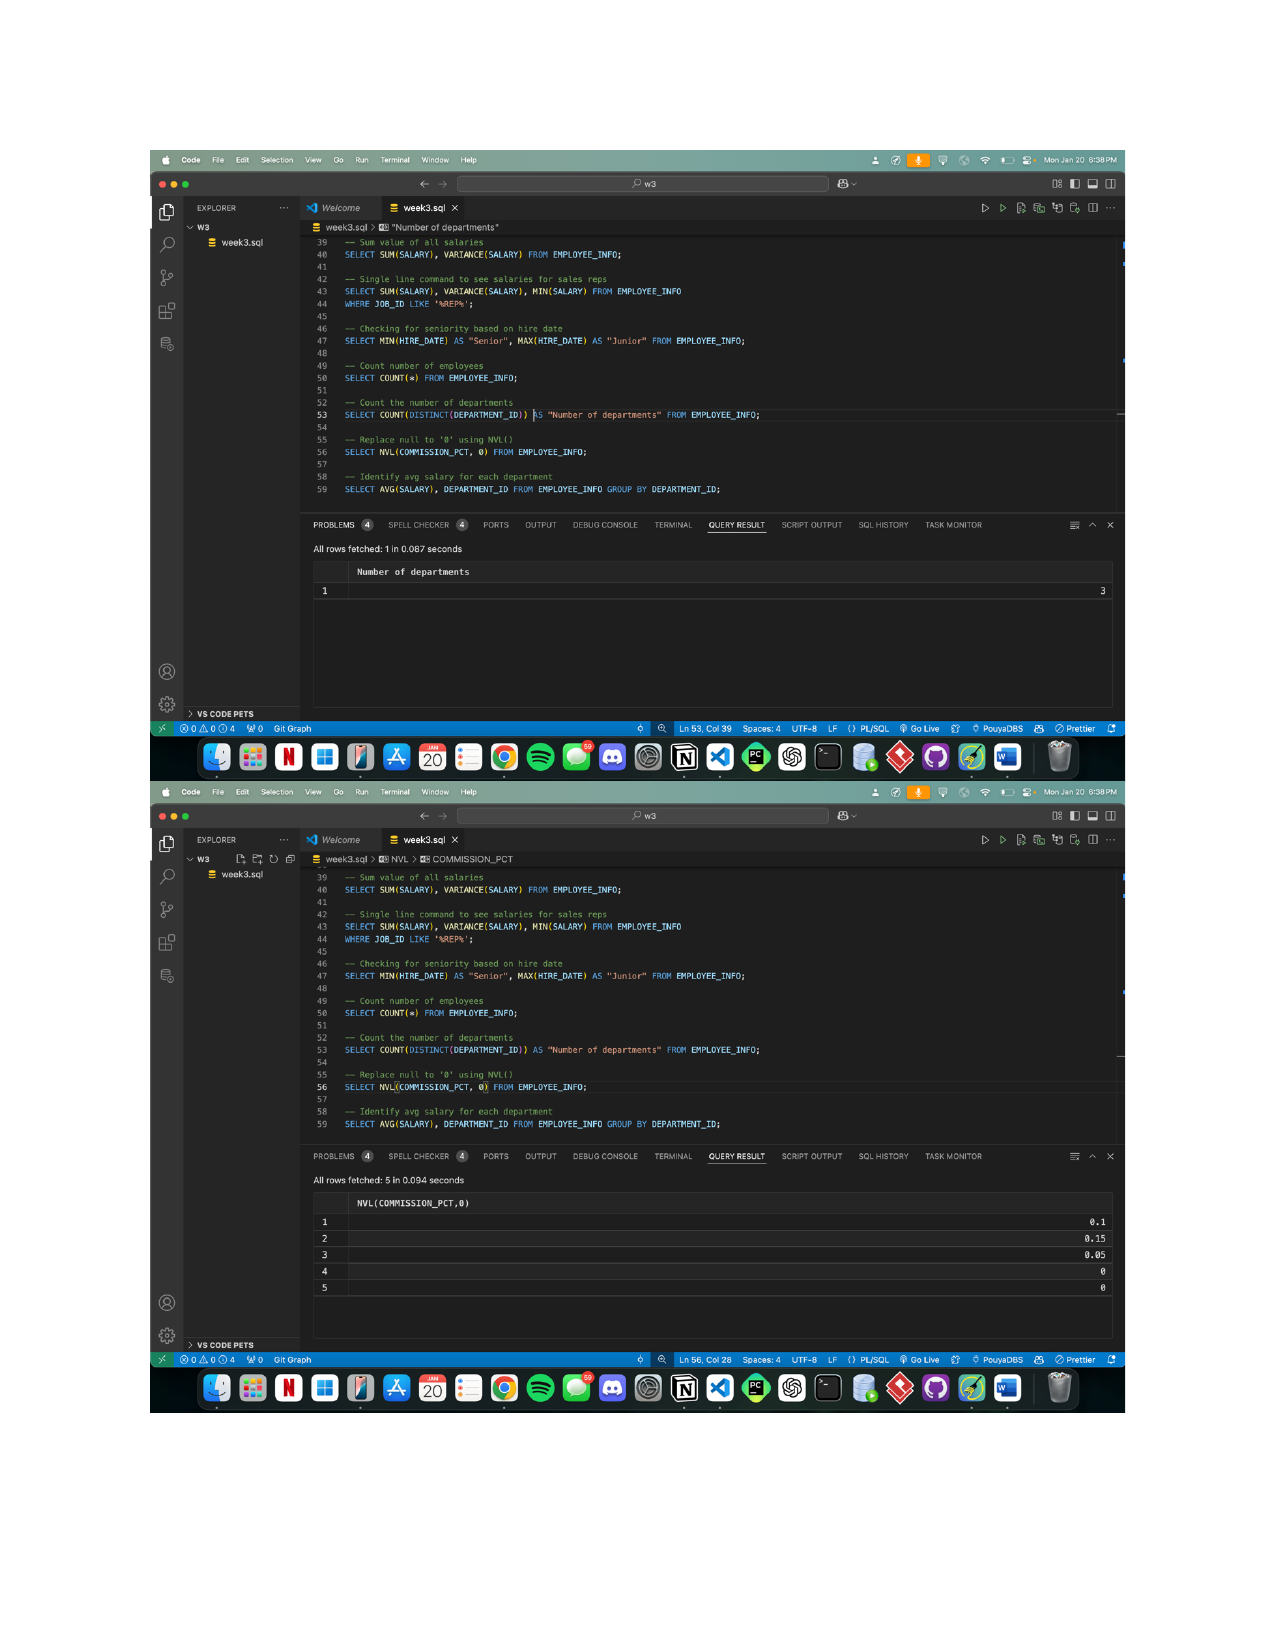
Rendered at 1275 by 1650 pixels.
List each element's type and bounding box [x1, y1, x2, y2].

picture [150, 150, 1125, 1413]
